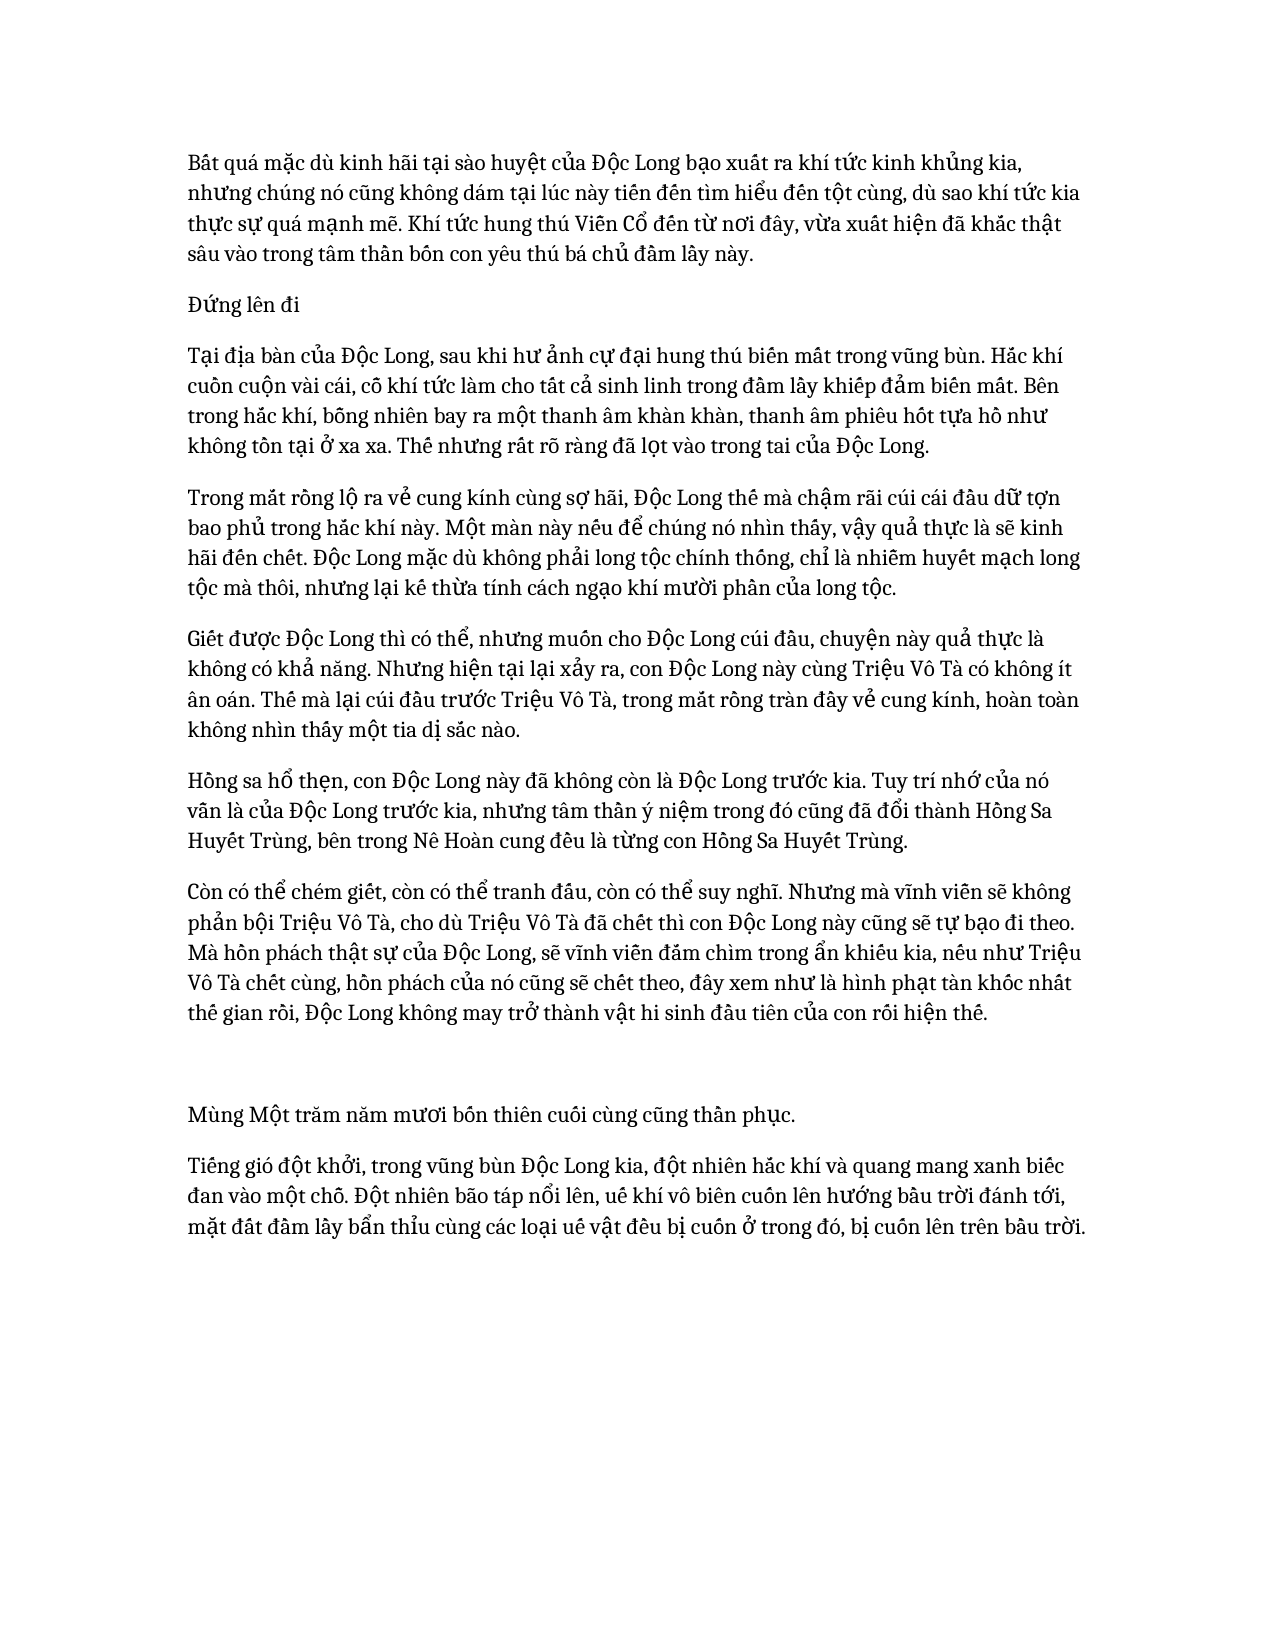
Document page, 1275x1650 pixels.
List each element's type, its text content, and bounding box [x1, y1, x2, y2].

text Mùng Một trăm năm mươi bốn thiên cuối cùng cũng thần phục. [187, 1102, 1087, 1128]
text Tiếng gió đột khởi, trong vũng bùn Độc Long kia, đột nhiên hắc khí và quang mang xanh biếc đan vào một chỗ. Đột nhiên bão táp nổi lên, uế khí vô biên cuốn lên hướng bầu trời đánh tới, mặt đất đầm lầy bẩn thỉu cùng các loại uế vật đều bị cuốn ở trong đó, bị cuốn lên trên bầu trời. [187, 1153, 1087, 1240]
text Giết được Độc Long thì có thể, nhưng muốn cho Độc Long cúi đầu, chuyện này quả thực là không có khả năng. Nhưng hiện tại lại xảy ra, con Độc Long này cùng Triệu Vô Tà có không ít ân oán. Thế mà lại cúi đầu trước Triệu Vô Tà, trong mắt rồng tràn đầy vẻ cung kính, hoàn toàn không nhìn thấy một tia dị sắc nào. [187, 626, 1087, 743]
text Trong mắt rồng lộ ra vẻ cung kính cùng sợ hãi, Độc Long thế mà chậm rãi cúi cái đầu dữ tợn bao phủ trong hắc khí này. Một màn này nếu để chúng nó nhìn thấy, vậy quả thực là sẽ kinh hãi đến chết. Độc Long mặc dù không phải long tộc chính thống, chỉ là nhiễm huyết mạch long tộc mà thôi, nhưng lại kế thừa tính cách ngạo khí mười phần của long tộc. [187, 484, 1087, 601]
text Còn có thể chém giết, còn có thể tranh đấu, còn có thể suy nghĩ. Nhưng mà vĩnh viễn sẽ không phản bội Triệu Vô Tà, cho dù Triệu Vô Tà đã chết thì con Độc Long này cũng sẽ tự bạo đi theo. Mà hồn phách thật sự của Độc Long, sẽ vĩnh viễn đắm chìm trong ẩn khiếu kia, nếu như Triệu Vô Tà chết cùng, hồn phách của nó cũng sẽ chết theo, đây xem như là hình phạt tàn khốc nhất thế gian rồi, Độc Long không may trở thành vật hi sinh đầu tiên của con rối hiện thế. [187, 879, 1087, 1026]
text Bất quá mặc dù kinh hãi tại sào huyệt của Độc Long bạo xuất ra khí tức kinh khủng kia, nhưng chúng nó cũng không dám tại lúc này tiến đến tìm hiểu đến tột cùng, dù sao khí tức kia thực sự quá mạnh mẽ. Khí tức hung thú Viễn Cổ đến từ nơi đây, vừa xuất hiện đã khắc thật sâu vào trong tâm thần bốn con yêu thú bá chủ đầm lầy này. [187, 150, 1087, 267]
text Tại địa bàn của Độc Long, sau khi hư ảnh cự đại hung thú biến mất trong vũng bùn. Hắc khí cuồn cuộn vài cái, cỗ khí tức làm cho tất cả sinh linh trong đầm lầy khiếp đảm biến mất. Bên trong hắc khí, bỗng nhiên bay ra một thanh âm khàn khàn, thanh âm phiêu hốt tựa hồ như không tồn tại ở xa xa. Thế nhưng rất rõ ràng đã lọt vào trong tai của Độc Long. [187, 343, 1087, 460]
text Hồng sa hổ thẹn, con Độc Long này đã không còn là Độc Long trước kia. Tuy trí nhớ của nó vẫn là của Độc Long trước kia, nhưng tâm thần ý niệm trong đó cũng đã đổi thành Hồng Sa Huyết Trùng, bên trong Nê Hoàn cung đều là từng con Hồng Sa Huyết Trùng. [187, 768, 1087, 854]
text Đứng lên đi [187, 292, 1087, 318]
